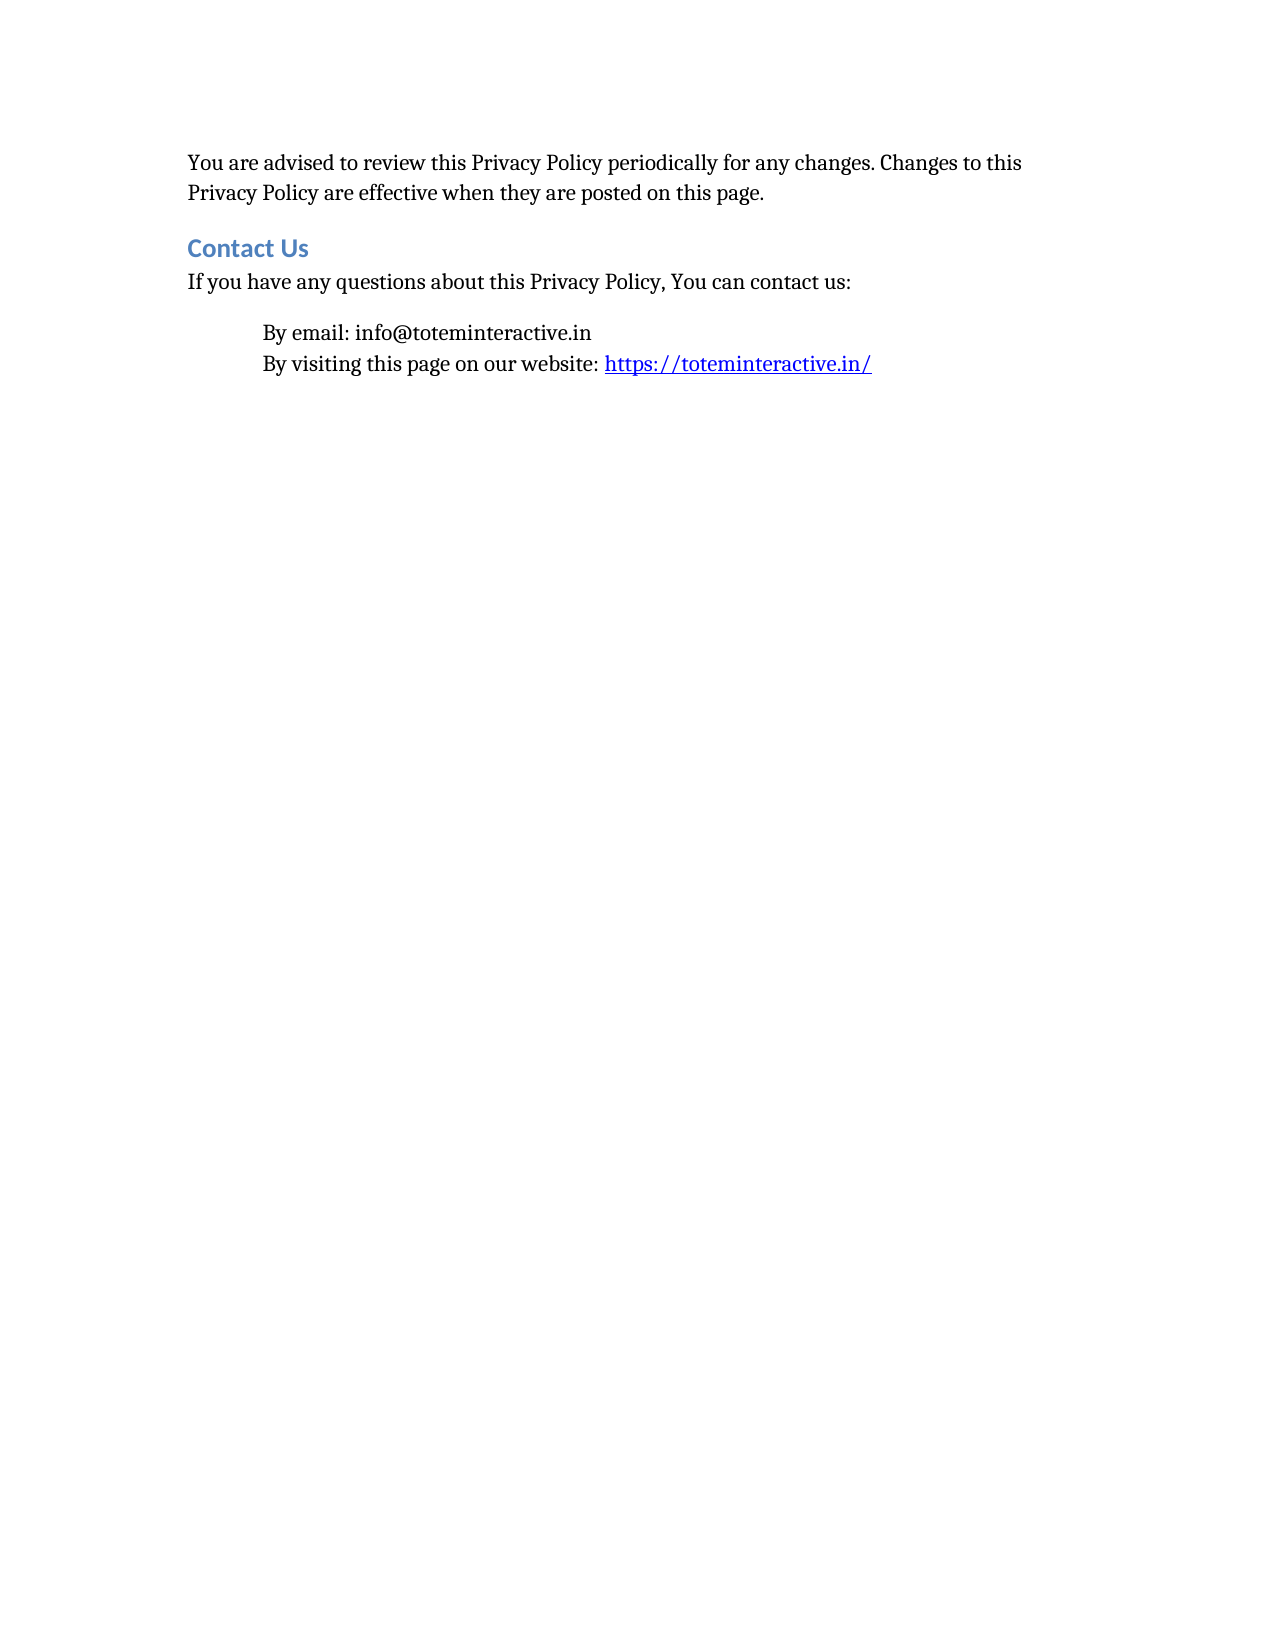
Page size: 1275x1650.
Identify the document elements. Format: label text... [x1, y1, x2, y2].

text If you have any questions about this Privacy Policy, You can contact us: [187, 269, 1087, 296]
list By visiting this page on our website: https://toteminteractive.in/ [262, 350, 1087, 377]
list By email: info@toteminteractive.in [262, 320, 1087, 347]
subtitle Contact Us [187, 231, 1087, 264]
text You are advised to review this Privacy Policy periodically for any changes. Changes to this Privacy Policy are effective when they are posted on this page. [187, 150, 1087, 207]
